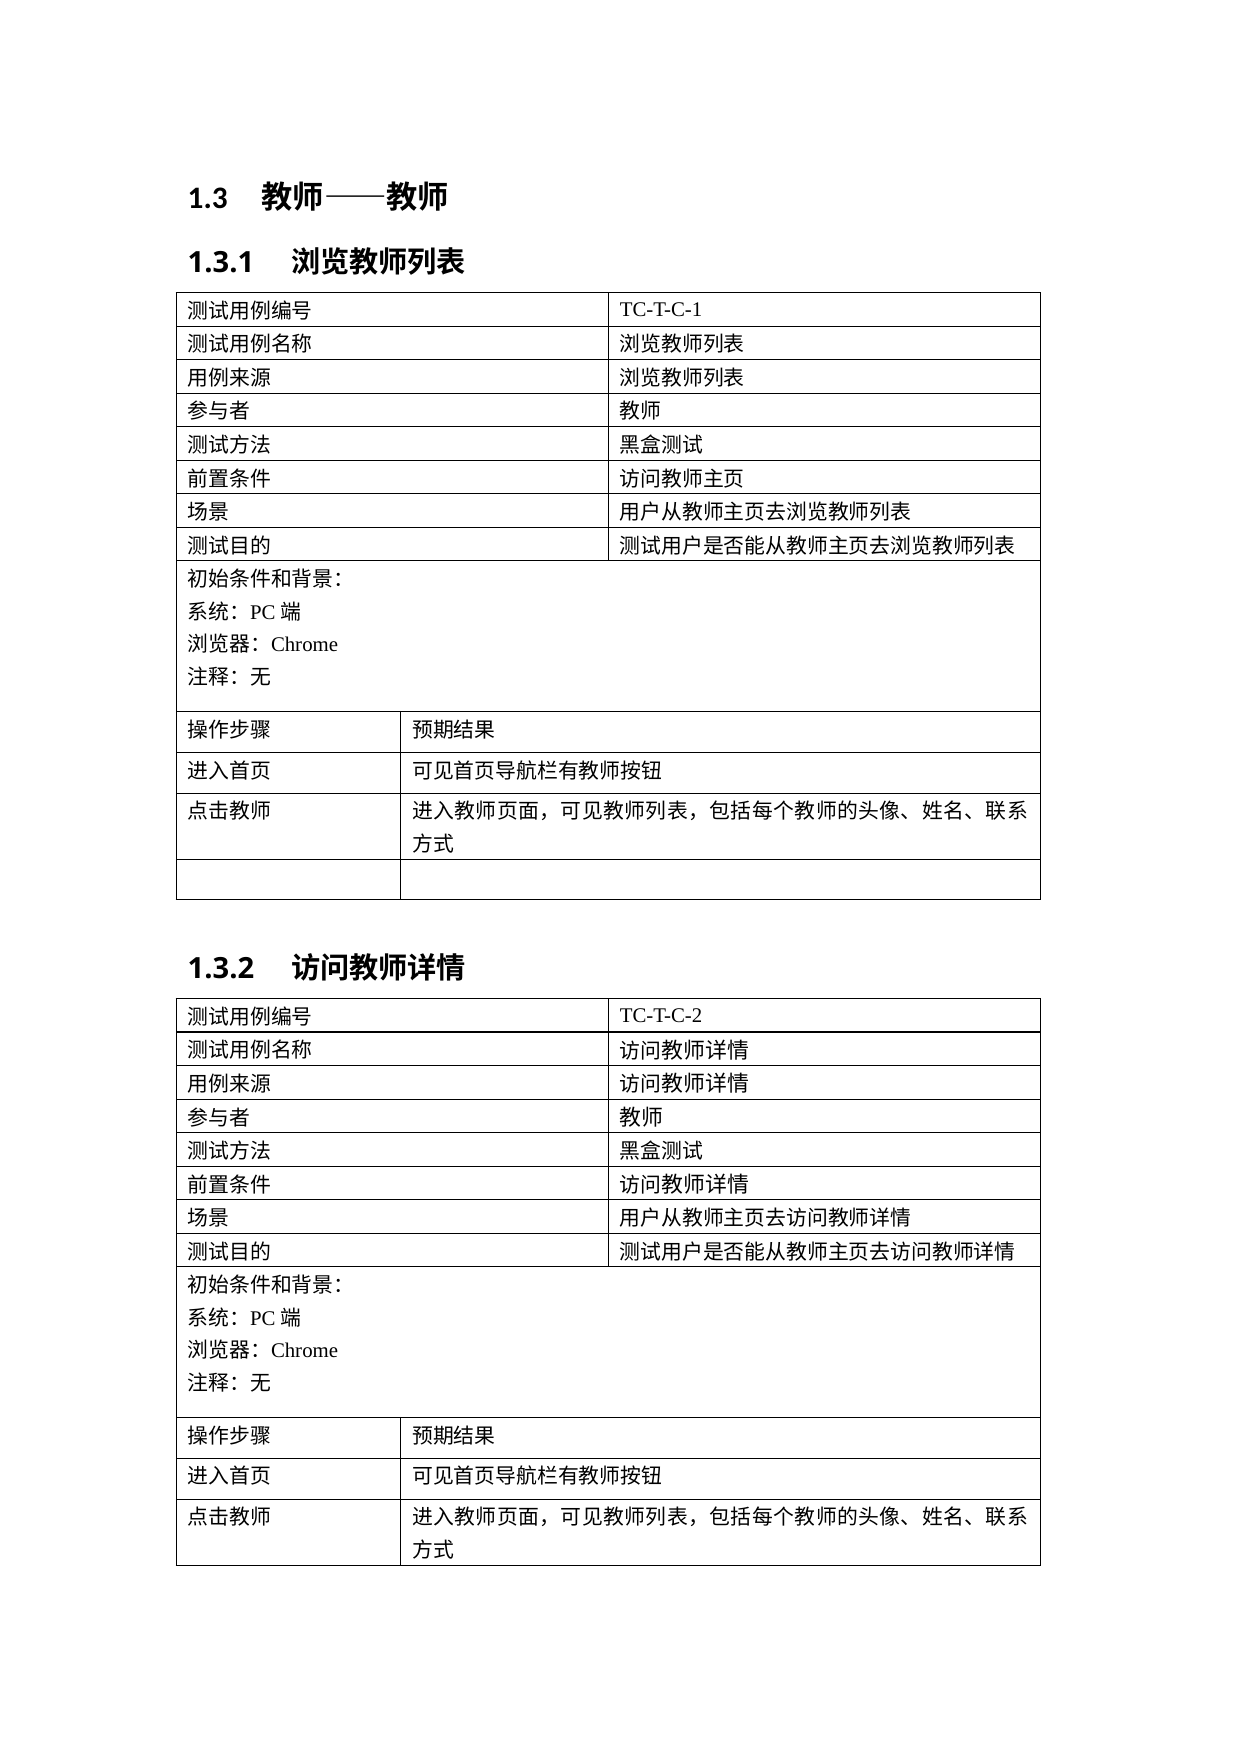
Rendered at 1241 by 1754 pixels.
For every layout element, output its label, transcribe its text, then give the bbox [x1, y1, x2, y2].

table_cell 访问教师详情 [609, 1066, 1040, 1098]
text 教师——教师 [187, 162, 1053, 227]
table_cell 进入教师页面，可见教师列表，包括每个教师的头像、姓名、联系方式 [401, 794, 1040, 858]
table_cell 测试用户是否能从教师主页去浏览教师列表 [609, 528, 1040, 560]
table_cell 访问教师详情 [609, 1167, 1040, 1199]
table_cell 用例来源 [177, 1066, 608, 1098]
table_cell 教师 [609, 1100, 1040, 1132]
text 访问教师详情 [187, 933, 1053, 998]
table_cell 测试用例名称 [177, 327, 608, 359]
table_cell 初始条件和背景： 系统：PC端 浏览器：Chrome 注释：无 [177, 1267, 1040, 1417]
table_cell 参与者 [177, 394, 608, 426]
table_cell 测试方法 [177, 427, 608, 460]
table_cell 用例来源 [177, 360, 608, 393]
table_cell 可见首页导航栏有教师按钮 [401, 1459, 1040, 1498]
table_cell 进入教师页面，可见教师列表，包括每个教师的头像、姓名、联系方式 [401, 1500, 1040, 1564]
table_cell 前置条件 [177, 1167, 608, 1199]
table_cell 点击教师 [177, 794, 400, 858]
table_cell 操作步骤 [177, 1418, 400, 1458]
table_cell 测试目的 [177, 1234, 608, 1266]
table_cell 点击教师 [177, 1500, 400, 1564]
table_header TC-T-C-2 [609, 999, 1040, 1031]
table_cell 前置条件 [177, 461, 608, 493]
table_cell 测试用例名称 [177, 1033, 608, 1065]
table_cell 浏览教师列表 [609, 360, 1040, 393]
table_cell 教师 [609, 394, 1040, 426]
table_cell 黑盒测试 [609, 427, 1040, 460]
table_cell 进入首页 [177, 1459, 400, 1498]
table_cell 黑盒测试 [609, 1133, 1040, 1166]
table_cell 用户从教师主页去访问教师详情 [609, 1200, 1040, 1233]
table_cell 测试用户是否能从教师主页去访问教师详情 [609, 1234, 1040, 1266]
table_cell 预期结果 [401, 1418, 1040, 1458]
table_cell 可见首页导航栏有教师按钮 [401, 753, 1040, 792]
table_cell 访问教师详情 [609, 1033, 1040, 1065]
table_cell 预期结果 [401, 712, 1040, 752]
table_cell 操作步骤 [177, 712, 400, 752]
table_cell 用户从教师主页去浏览教师列表 [609, 494, 1040, 527]
table_cell 浏览教师列表 [609, 327, 1040, 359]
table_cell 参与者 [177, 1100, 608, 1132]
table_cell 测试方法 [177, 1133, 608, 1166]
table_header 测试用例编号 [177, 293, 608, 326]
text 浏览教师列表 [187, 227, 1053, 292]
table_cell 场景 [177, 1200, 608, 1233]
table_cell 初始条件和背景： 系统：PC端 浏览器：Chrome 注释：无 [177, 561, 1040, 711]
table_cell 进入首页 [177, 753, 400, 792]
table_header TC-T-C-1 [609, 293, 1040, 326]
table_cell 测试目的 [177, 528, 608, 560]
table_cell 场景 [177, 494, 608, 527]
table_cell [401, 860, 1040, 899]
table_header 测试用例编号 [177, 999, 608, 1031]
table_cell [177, 860, 400, 899]
table_cell 访问教师主页 [609, 461, 1040, 493]
